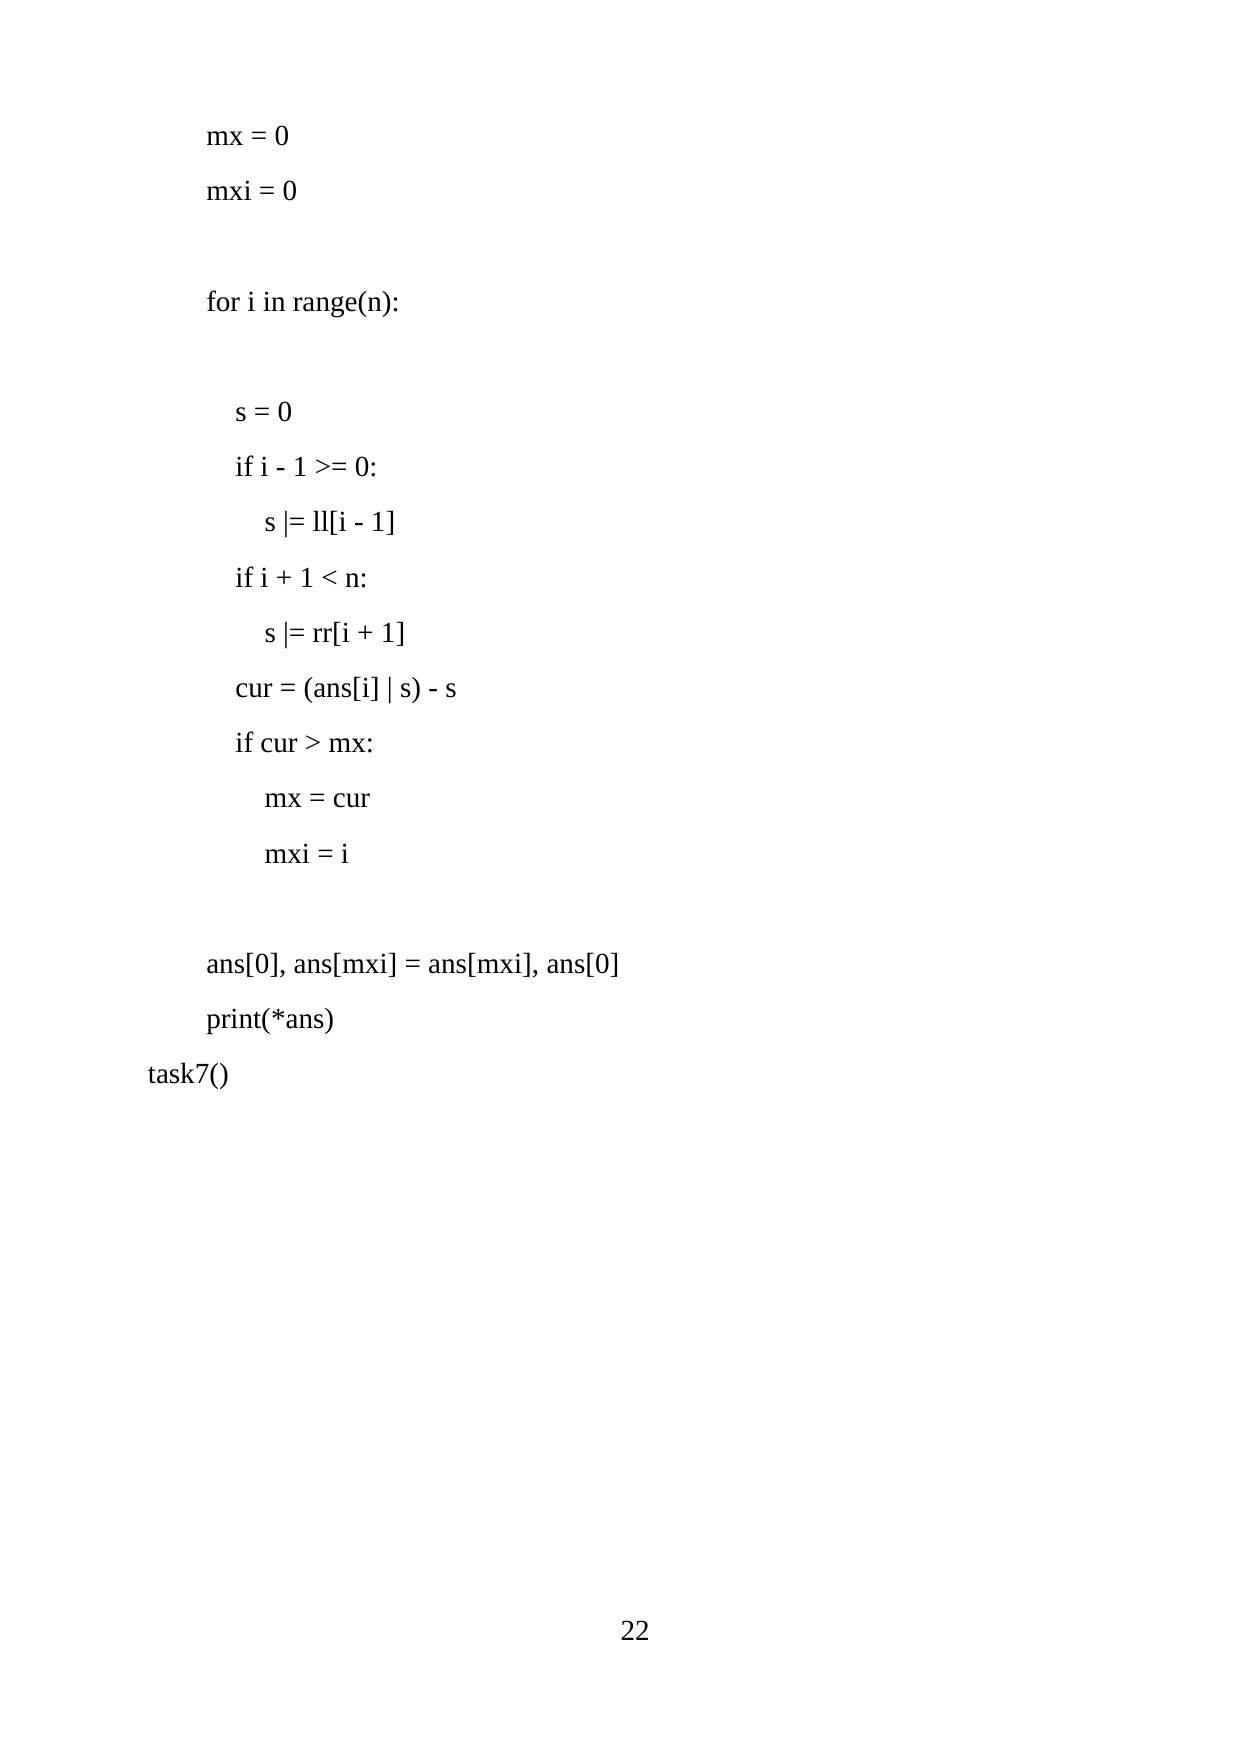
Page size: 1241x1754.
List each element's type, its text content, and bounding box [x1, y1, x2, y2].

text s = 0 [148, 394, 1122, 428]
text print(*ans) [148, 1001, 1122, 1035]
text mx = 0 [148, 118, 1122, 152]
text if i - 1 >= 0: [148, 449, 1122, 483]
text mxi = 0 [148, 173, 1122, 207]
text if i + 1 < n: [148, 560, 1122, 593]
text task7() [148, 1057, 1122, 1090]
text s |= rr[i + 1] [148, 615, 1122, 648]
text if cur > mx: [148, 725, 1122, 759]
text mx = cur [148, 781, 1122, 814]
text for i in range(n): [148, 284, 1122, 317]
text mxi = i [148, 836, 1122, 869]
text ans[0], ans[mxi] = ans[mxi], ans[0] [148, 946, 1122, 980]
text s |= ll[i - 1] [148, 504, 1122, 538]
text cur = (ans[i] | s) - s [148, 670, 1122, 704]
